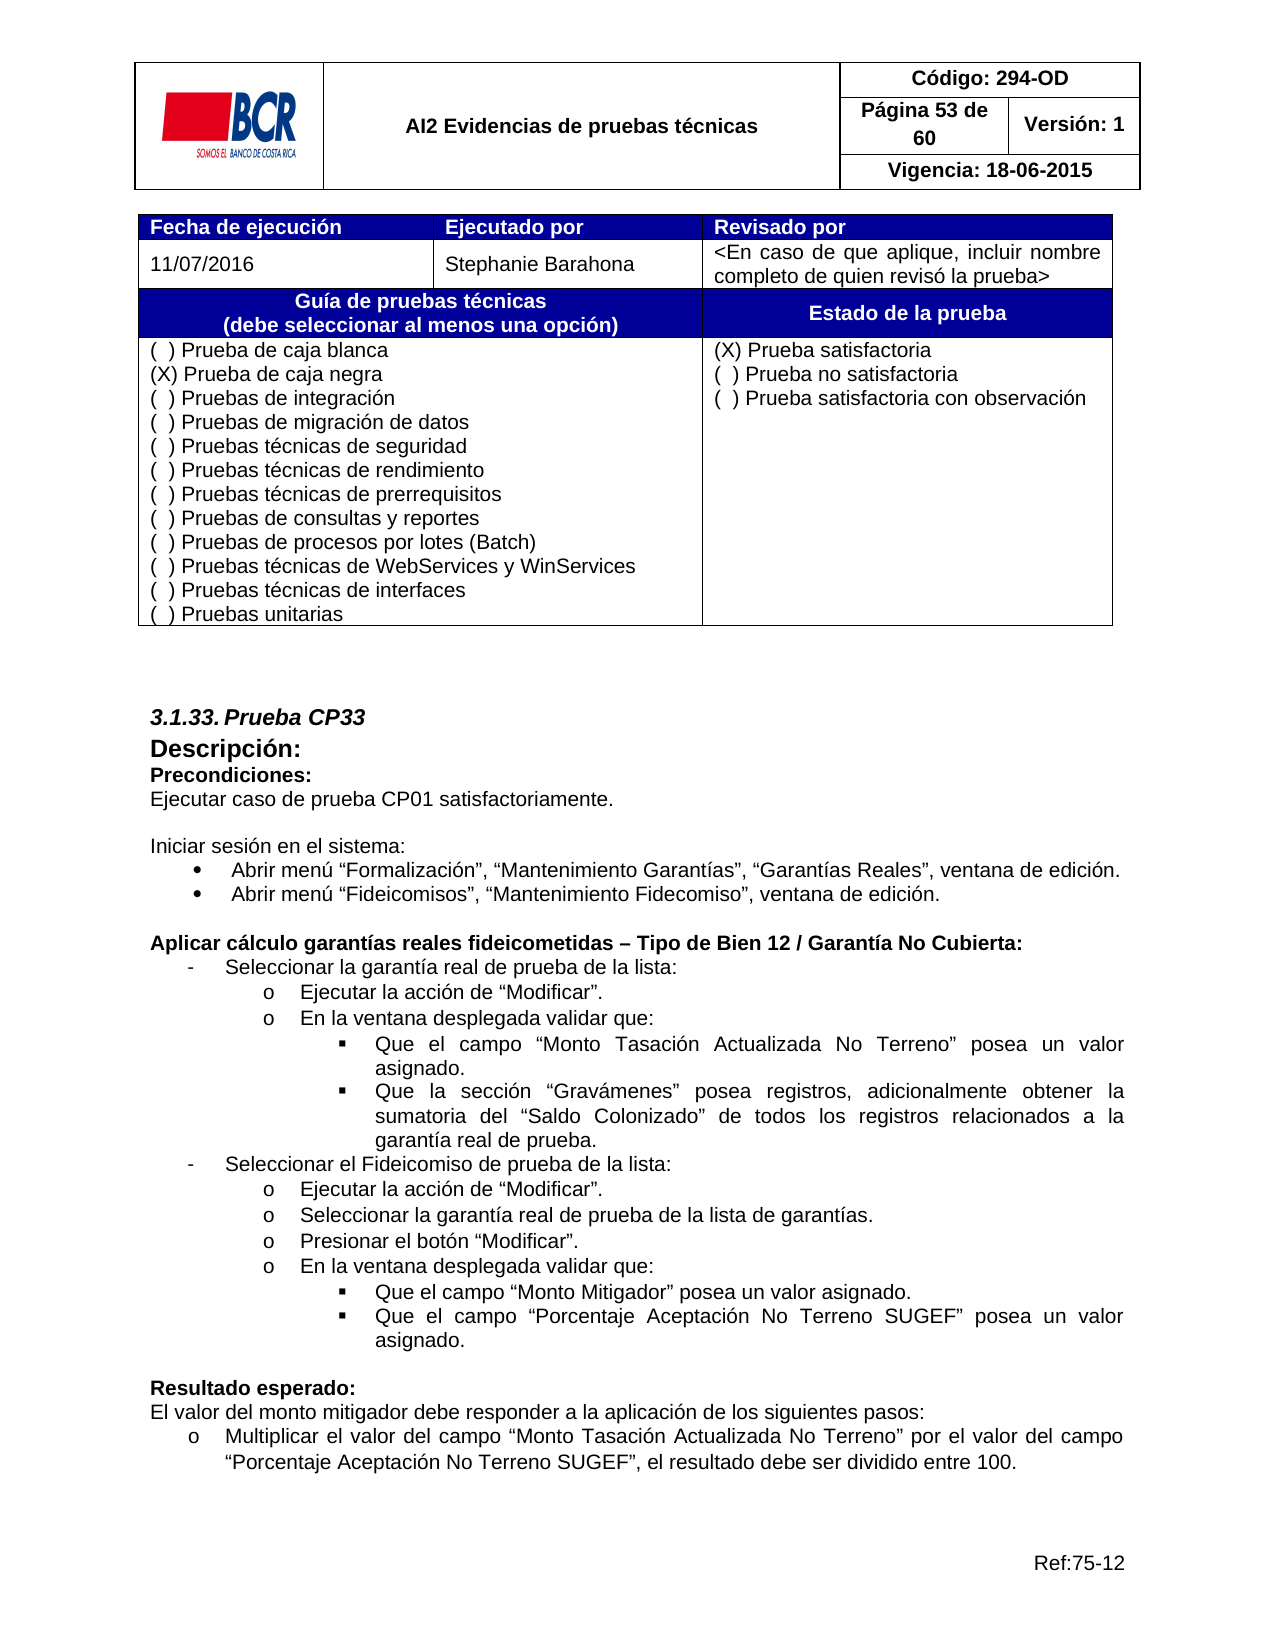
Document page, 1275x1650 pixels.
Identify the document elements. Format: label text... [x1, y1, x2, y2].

table_header Ejecutado por [434, 215, 702, 239]
list Presionar el botón “Modificar”. [262, 1228, 1125, 1254]
list Multiplicar el valor del campo “Monto Tasación Actualizada No Terreno” por el valor del campo “Porcentaje Aceptación No Terreno SUGEF”, el resultado debe ser dividido entre 100. [187, 1424, 1125, 1474]
list Que el campo “Monto Mitigador” posea un valor asignado. [337, 1280, 1125, 1304]
table_cell 11/07/2016 [139, 240, 433, 288]
table_cell (X) Prueba satisfactoria ( ) Prueba no satisfactoria ( ) Prueba satisfactoria con observación [703, 338, 1112, 625]
table_cell Estado de la prueba [703, 289, 1112, 337]
list Seleccionar el Fideicomiso de prueba de la lista: [187, 1151, 1125, 1177]
list Ejecutar la acción de “Modificar”. [262, 1177, 1125, 1203]
list Abrir menú “Fideicomisos”, “Mantenimiento Fidecomiso”, ventana de edición. [194, 882, 1125, 906]
list En la ventana desplegada validar que: [262, 1254, 1125, 1280]
list En la ventana desplegada validar que: [262, 1006, 1125, 1031]
text Descripción: [150, 734, 1125, 762]
text Iniciar sesión en el sistema: [150, 834, 1125, 858]
table_header Fecha de ejecución [139, 215, 433, 239]
list Seleccionar la garantía real de prueba de la lista de garantías. [262, 1203, 1125, 1228]
table_cell ( ) Prueba de caja blanca (X) Prueba de caja negra ( ) Pruebas de integración ( ) Pruebas de migración de datos ( ) Pruebas técnicas de seguridad ( ) Pruebas técnicas de rendimiento ( ) Pruebas técnicas de prerrequisitos ( ) Pruebas de consultas y reportes ( ) Pruebas de procesos por lotes (Batch) ( ) Pruebas técnicas de WebServices y WinServices ( ) Pruebas técnicas de interfaces ( ) Pruebas unitarias [139, 338, 702, 625]
table_cell <En caso de que aplique, incluir nombre completo de quien revisó la prueba> [703, 240, 1112, 288]
table_cell Stephanie Barahona [434, 240, 702, 288]
text Precondiciones: [150, 762, 1125, 786]
list Que el campo “Porcentaje Aceptación No Terreno SUGEF” posea un valor asignado. [337, 1304, 1125, 1352]
picture [152, 85, 306, 163]
list Seleccionar la garantía real de prueba de la lista: [187, 954, 1125, 980]
subtitle Prueba CP33 [150, 703, 1125, 730]
list Que la sección “Gravámenes” posea registros, adicionalmente obtener la sumatoria del “Saldo Colonizado” de todos los registros relacionados a la garantía real de prueba. [337, 1079, 1125, 1151]
text El valor del monto mitigador debe responder a la aplicación de los siguientes pasos: [150, 1400, 1125, 1424]
text Ejecutar caso de prueba CP01 satisfactoriamente. [150, 786, 1125, 810]
table_cell Guía de pruebas técnicas (debe seleccionar al menos una opción) [139, 289, 702, 337]
list Ejecutar la acción de “Modificar”. [262, 980, 1125, 1006]
list Abrir menú “Formalización”, “Mantenimiento Garantías”, “Garantías Reales”, ventana de edición. [194, 858, 1125, 882]
text Resultado esperado: [150, 1376, 1125, 1400]
list Que el campo “Monto Tasación Actualizada No Terreno” posea un valor asignado. [337, 1031, 1125, 1079]
table_header Revisado por [703, 215, 1112, 239]
text Aplicar cálculo garantías reales fideicometidas – Tipo de Bien 12 / Garantía No Cubierta: [150, 930, 1125, 954]
